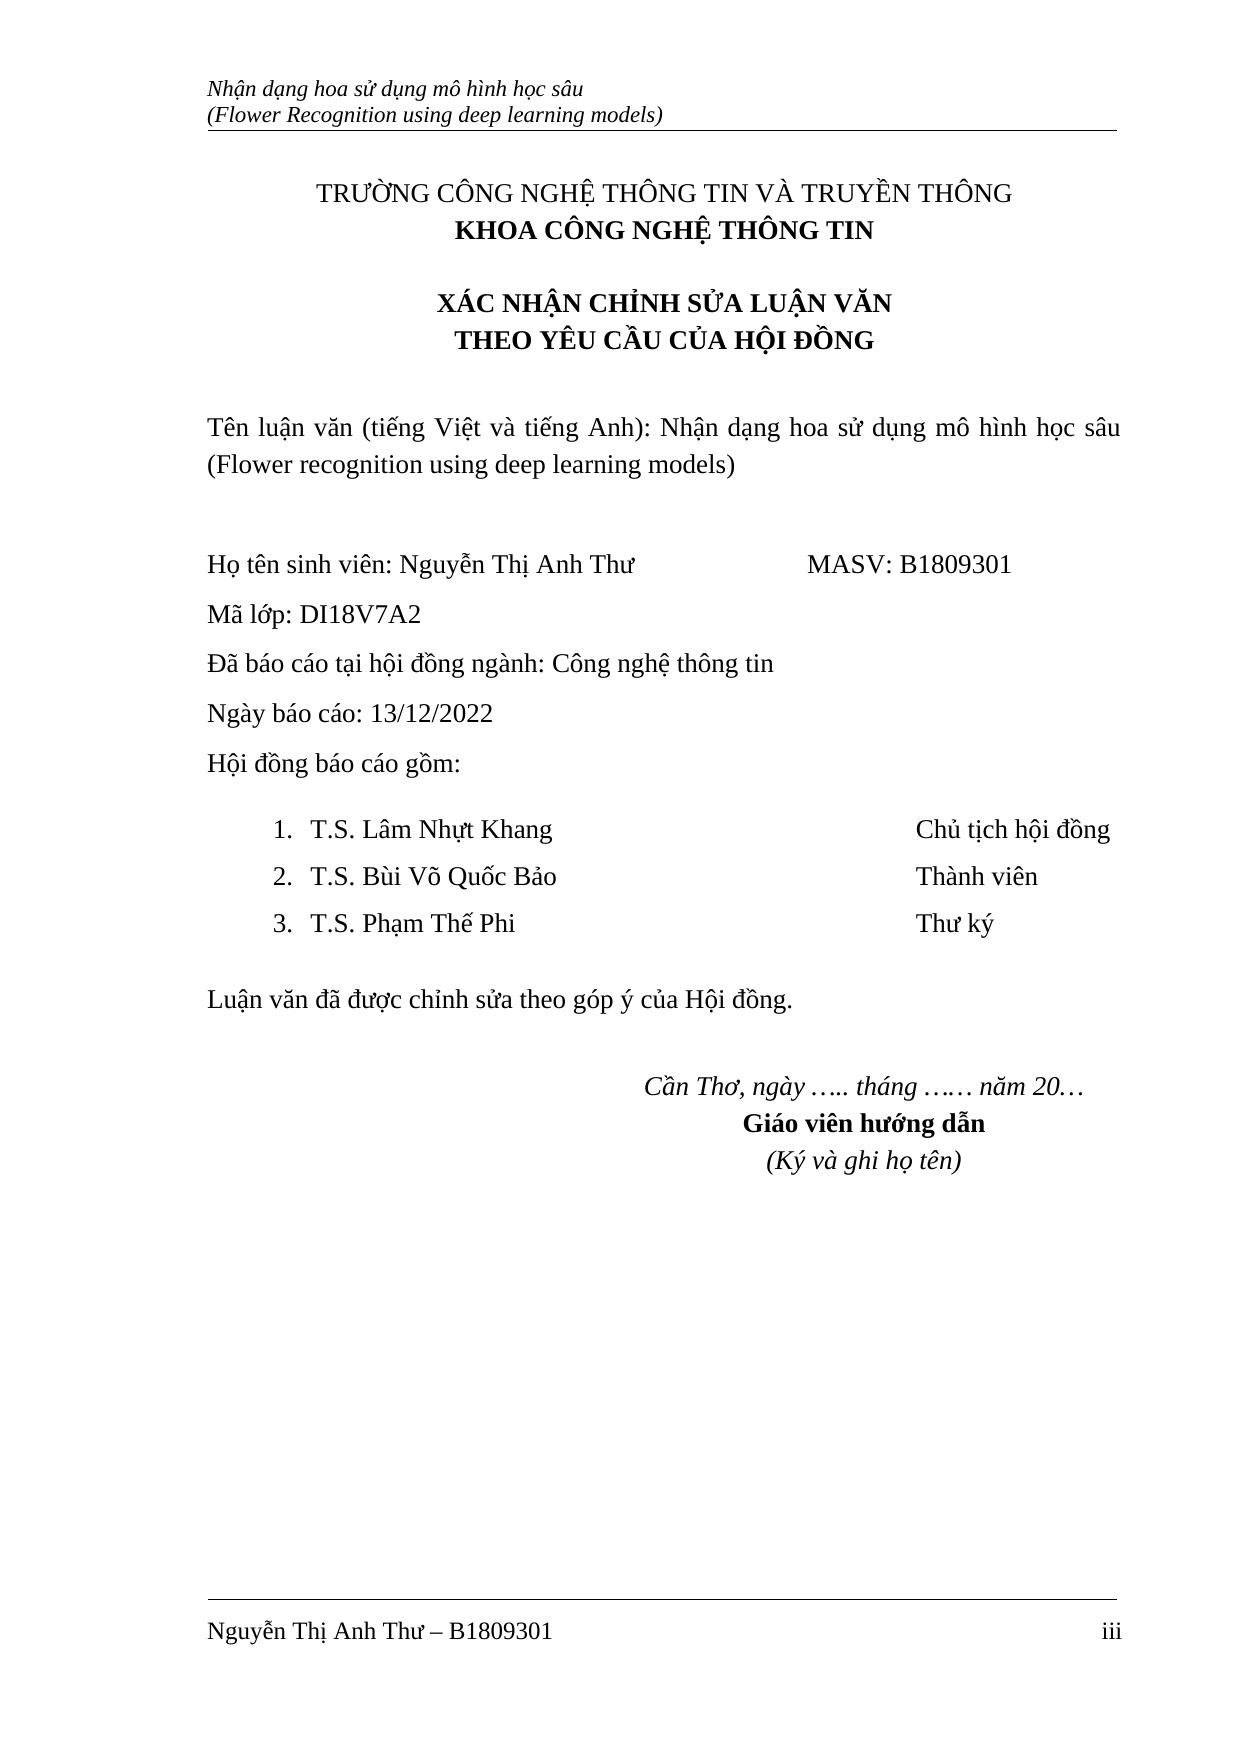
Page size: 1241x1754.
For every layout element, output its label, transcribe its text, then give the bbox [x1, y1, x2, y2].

text Giáo viên hướng dẫn [207, 1107, 1122, 1138]
text Mã lớp: DI18V7A2 [207, 598, 1122, 629]
text Tên luận văn (tiếng Việt và tiếng Anh): Nhận dạng hoa sử dụng mô hình học sâu (Flower recognition using deep learning models) [207, 411, 1122, 479]
text Ngày báo cáo: 13/12/2022 [207, 697, 1122, 728]
text Đã báo cáo tại hội đồng ngành: Công nghệ thông tin [207, 647, 1122, 679]
text Luận văn đã được chỉnh sửa theo góp ý của Hội đồng. [207, 983, 1122, 1014]
text Cần Thơ, ngày ….. tháng …… năm 20… [207, 1070, 1122, 1101]
text TRƯỜNG CÔNG NGHỆ THÔNG TIN VÀ TRUYỀN THÔNG [207, 177, 1122, 208]
text Họ tên sinh viên: Nguyễn Thị Anh Thư MASV: B1809301 [207, 548, 1122, 579]
list T.S. Bùi Võ Quốc Bảo Thành viên [273, 860, 1122, 891]
text Hội đồng báo cáo gồm: [207, 747, 1122, 778]
text THEO YÊU CẦU CỦA HỘI ĐỒNG [207, 324, 1122, 355]
list T.S. Phạm Thế Phi Thư ký [273, 907, 1122, 938]
text KHOA CÔNG NGHỆ THÔNG TIN [207, 214, 1122, 246]
text XÁC NHẬN CHỈNH SỬA LUẬN VĂN [207, 287, 1122, 318]
list T.S. Lâm Nhựt Khang Chủ tịch hội đồng [273, 813, 1122, 845]
text (Ký và ghi họ tên) [207, 1144, 1122, 1176]
